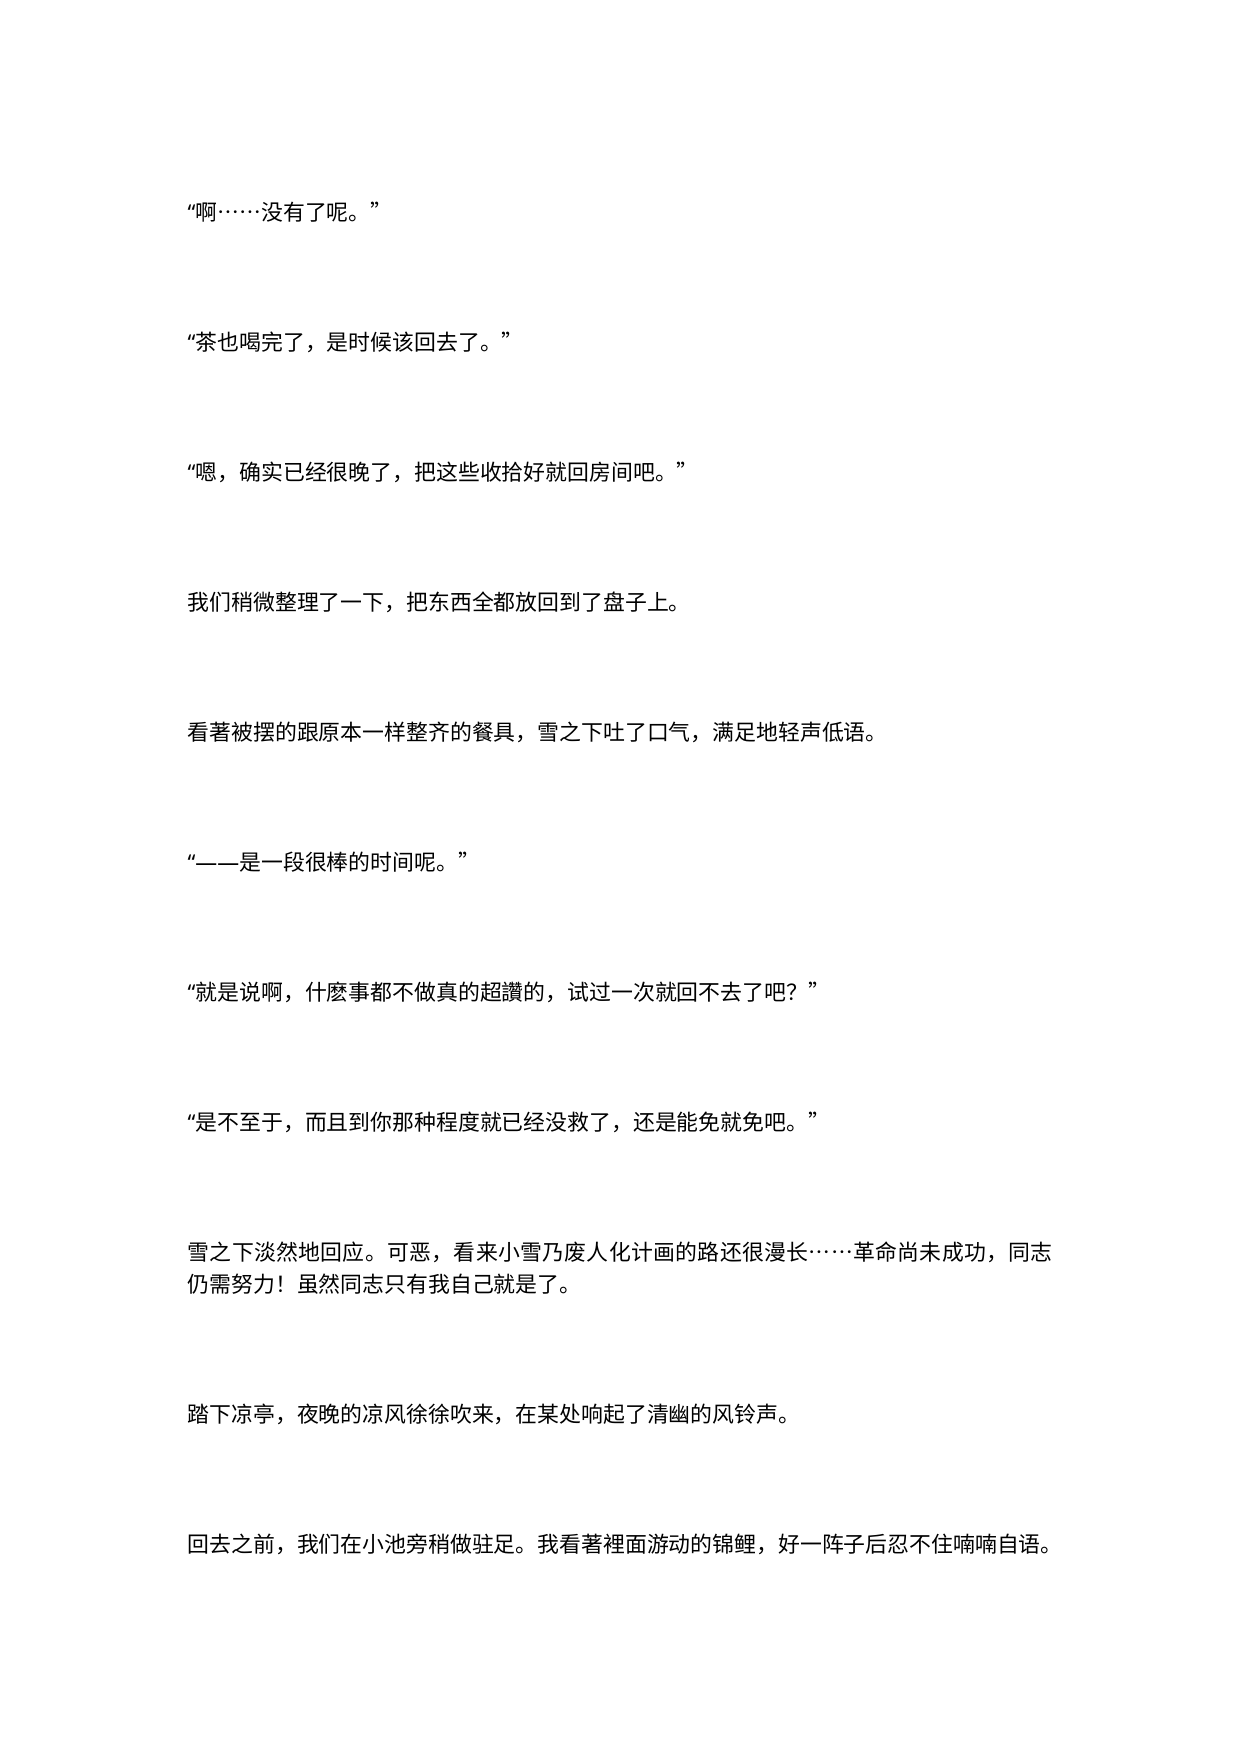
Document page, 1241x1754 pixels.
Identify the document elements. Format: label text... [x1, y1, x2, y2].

text 回去之前，我们在小池旁稍做驻足。我看著裡面游动的锦鲤，好一阵子后忍不住喃喃自语。 [187, 1527, 1053, 1559]
text “是不至于，而且到你那种程度就已经没救了，还是能免就免吧。” [187, 1104, 1053, 1137]
text 雪之下淡然地回应。可恶，看来小雪乃废人化计画的路还很漫长……革命尚未成功，同志仍需努力！虽然同志只有我自己就是了。 [187, 1234, 1053, 1299]
text “嗯，确实已经很晚了，把这些收拾好就回房间吧。” [187, 454, 1053, 487]
text “——是一段很棒的时间呢。” [187, 844, 1053, 877]
text “啊……没有了呢。” [187, 194, 1053, 227]
text “茶也喝完了，是时候该回去了。” [187, 324, 1053, 357]
text 看著被摆的跟原本一样整齐的餐具，雪之下吐了口气，满足地轻声低语。 [187, 714, 1053, 747]
text 踏下凉亭，夜晚的凉风徐徐吹来，在某处响起了清幽的风铃声。 [187, 1397, 1053, 1429]
text 我们稍微整理了一下，把东西全都放回到了盘子上。 [187, 584, 1053, 617]
text “就是说啊，什麽事都不做真的超讚的，试过一次就回不去了吧？” [187, 974, 1053, 1007]
